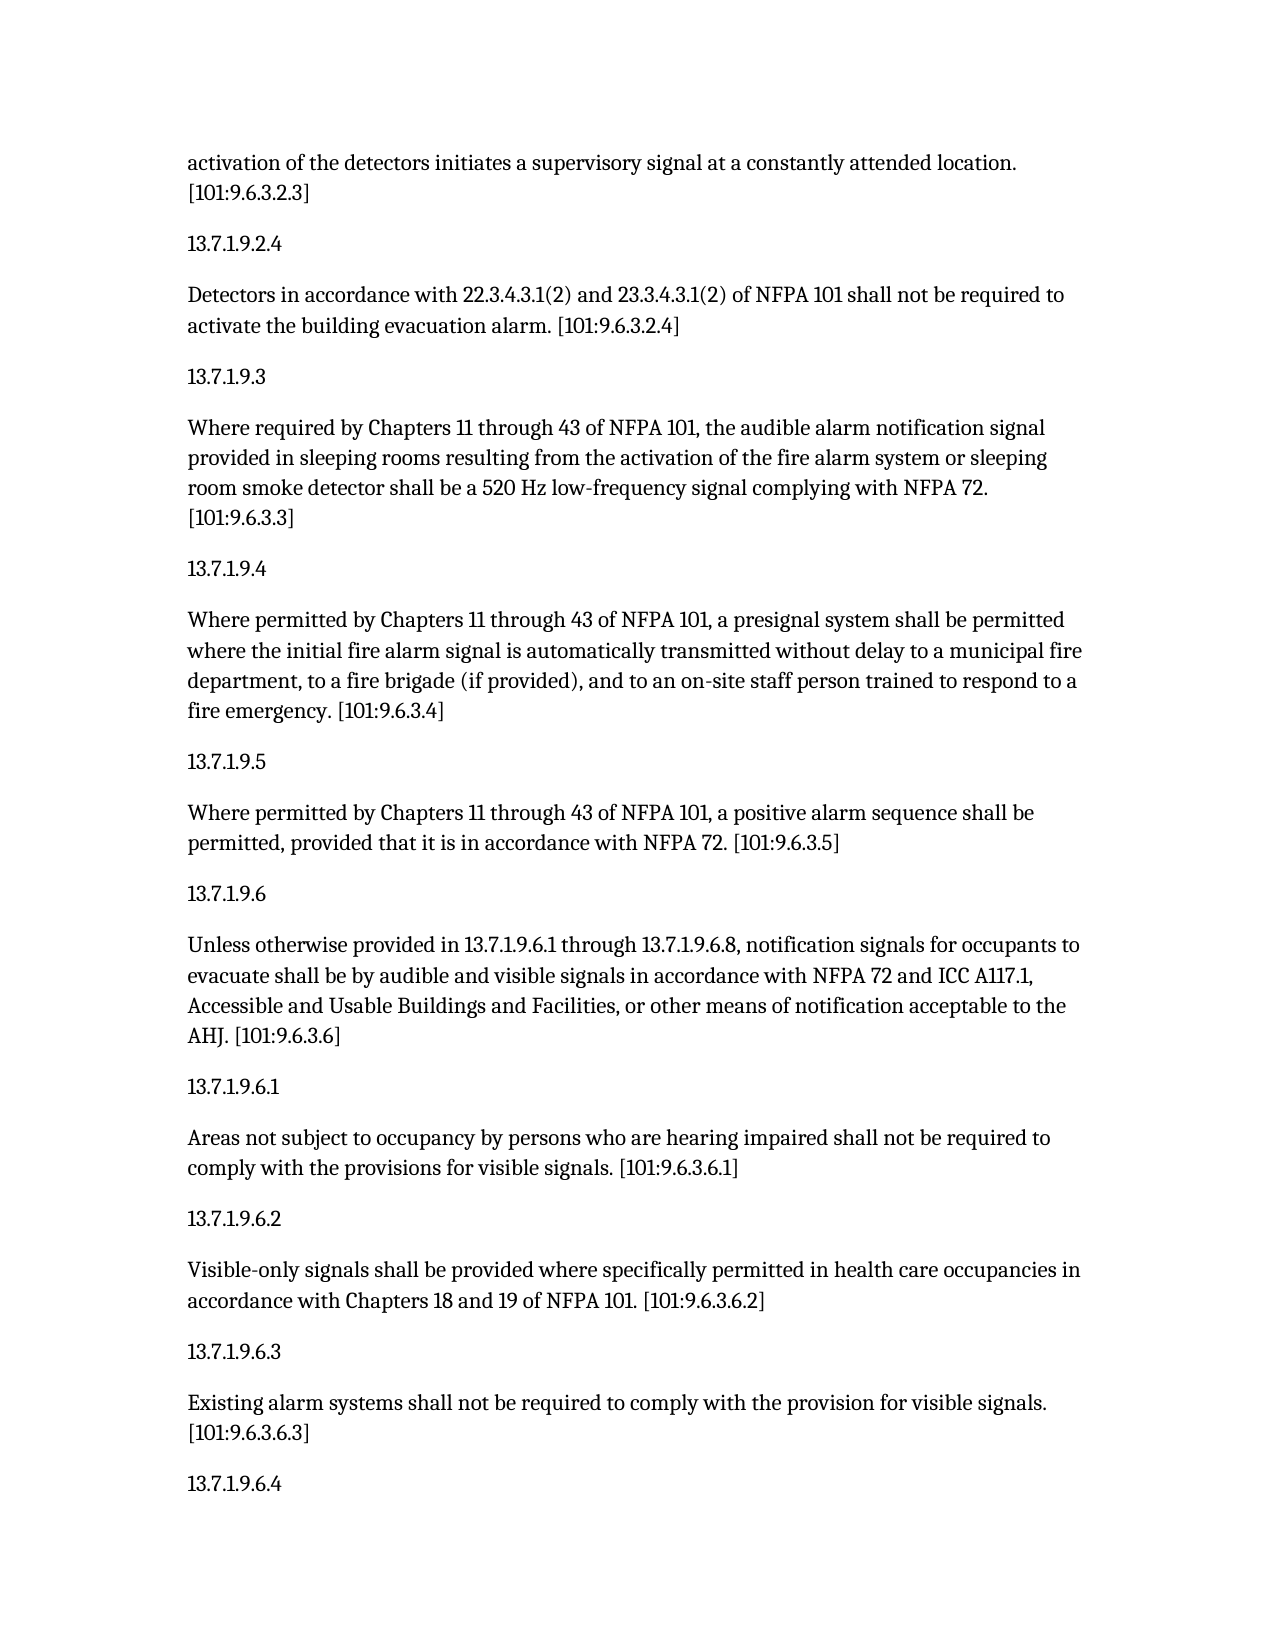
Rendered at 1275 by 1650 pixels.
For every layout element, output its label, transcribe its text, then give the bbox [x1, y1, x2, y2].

text 13.7.1.9.6 [187, 881, 1087, 908]
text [187, 150, 1087, 207]
text 13.7.1.9.6.1 [187, 1074, 1087, 1100]
text 13.7.1.9.2.4 [187, 231, 1087, 258]
text 13.7.1.9.6.2 [187, 1206, 1087, 1233]
text Where required by Chapters 11 through 43 of NFPA 101, the audible alarm notification signal provided in sleeping rooms resulting from the activation of the fire alarm system or sleeping room smoke detector shall be a 520 Hz low-frequency signal complying with NFPA 72. [101:9.6.3.3] [187, 414, 1087, 532]
text 13.7.1.9.6.3 [187, 1338, 1087, 1365]
text 13.7.1.9.3 [187, 363, 1087, 390]
text Where permitted by Chapters 11 through 43 of NFPA 101, a presignal system shall be permitted where the initial fire alarm signal is automatically transmitted without delay to a municipal fire department, to a fire brigade (if provided), and to an on-site staff person trained to respond to a fire emergency. [101:9.6.3.4] [187, 607, 1087, 724]
text 13.7.1.9.6.4 [187, 1471, 1087, 1497]
text 13.7.1.9.4 [187, 556, 1087, 583]
text Visible-only signals shall be provided where specifically permitted in health care occupancies in accordance with Chapters 18 and 19 of NFPA 101. [101:9.6.3.6.2] [187, 1257, 1087, 1314]
text Unless otherwise provided in 13.7.1.9.6.1 through 13.7.1.9.6.8, notification signals for occupants to evacuate shall be by audible and visible signals in accordance with NFPA 72 and ICC A117.1, Accessible and Usable Buildings and Facilities, or other means of notification acceptable to the AHJ. [101:9.6.3.6] [187, 932, 1087, 1049]
text 13.7.1.9.5 [187, 749, 1087, 775]
text Detectors in accordance with 22.3.4.3.1(2) and 23.3.4.3.1(2) of NFPA 101 shall not be required to activate the building evacuation alarm. [101:9.6.3.2.4] [187, 282, 1087, 339]
text Existing alarm systems shall not be required to comply with the provision for visible signals. [101:9.6.3.6.3] [187, 1389, 1087, 1446]
text Where permitted by Chapters 11 through 43 of NFPA 101, a positive alarm sequence shall be permitted, provided that it is in accordance with NFPA 72. [101:9.6.3.5] [187, 800, 1087, 857]
text Areas not subject to occupancy by persons who are hearing impaired shall not be required to comply with the provisions for visible signals. [101:9.6.3.6.1] [187, 1125, 1087, 1182]
